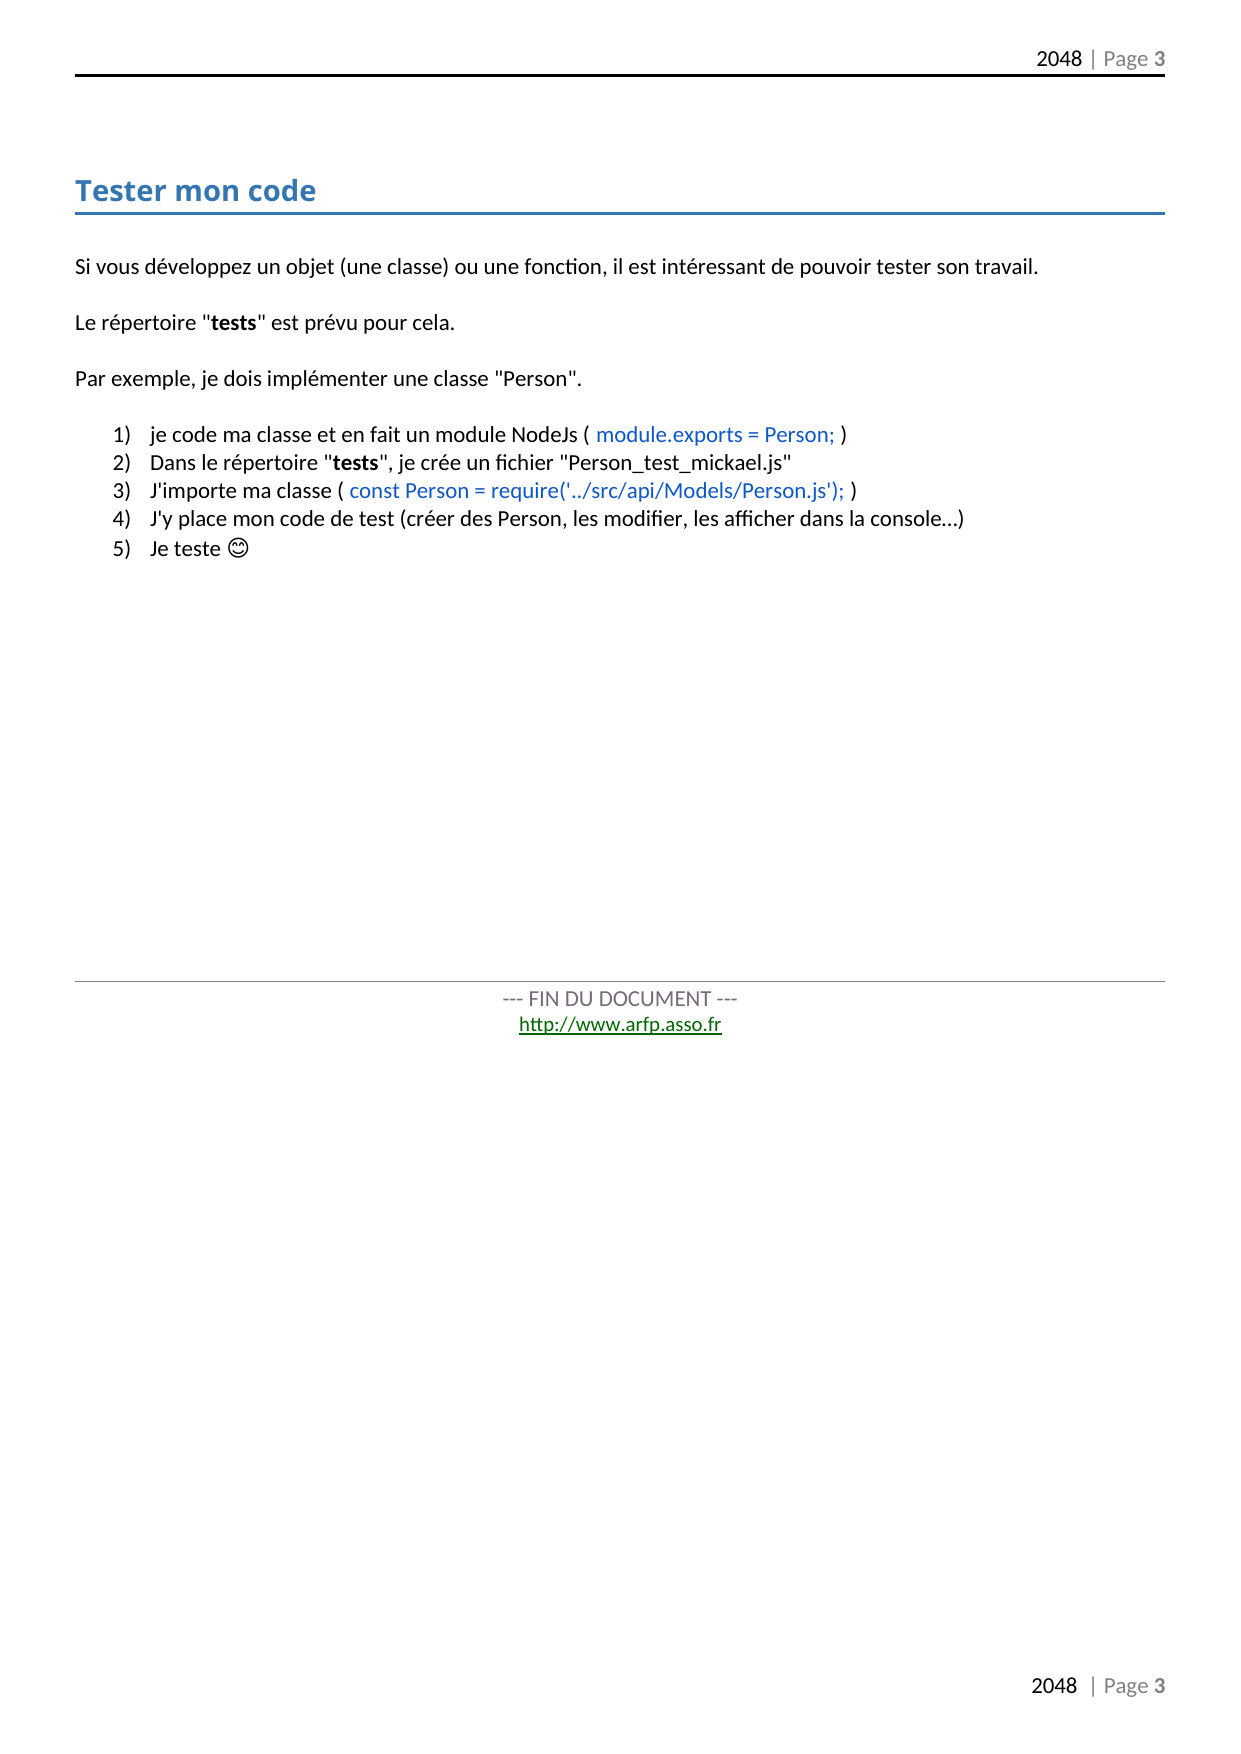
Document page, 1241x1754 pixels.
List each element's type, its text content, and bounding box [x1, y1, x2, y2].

list Je teste [112, 532, 1165, 563]
text http://www.arfp.asso.fr [75, 1012, 1165, 1037]
subtitle Tester mon code [75, 171, 1165, 212]
text --- FIN DU DOCUMENT --- [75, 982, 1165, 1012]
text Le répertoire "tests" est prévu pour cela. [75, 308, 1165, 336]
list Dans le répertoire "tests", je crée un fichier "Person_test_mickael.js" [112, 448, 1165, 476]
list je code ma classe et en fait un module NodeJs ( module.exports = Person; ) [112, 420, 1165, 448]
text Par exemple, je dois implémenter une classe "Person". [75, 364, 1165, 392]
text Si vous développez un objet (une classe) ou une fonction, il est intéressant de pouvoir tester son travail. [75, 252, 1165, 280]
list J'y place mon code de test (créer des Person, les modifier, les afficher dans la console…) [112, 504, 1165, 532]
list J'importe ma classe ( const Person = require('../src/api/Models/Person.js'); ) [112, 476, 1165, 504]
